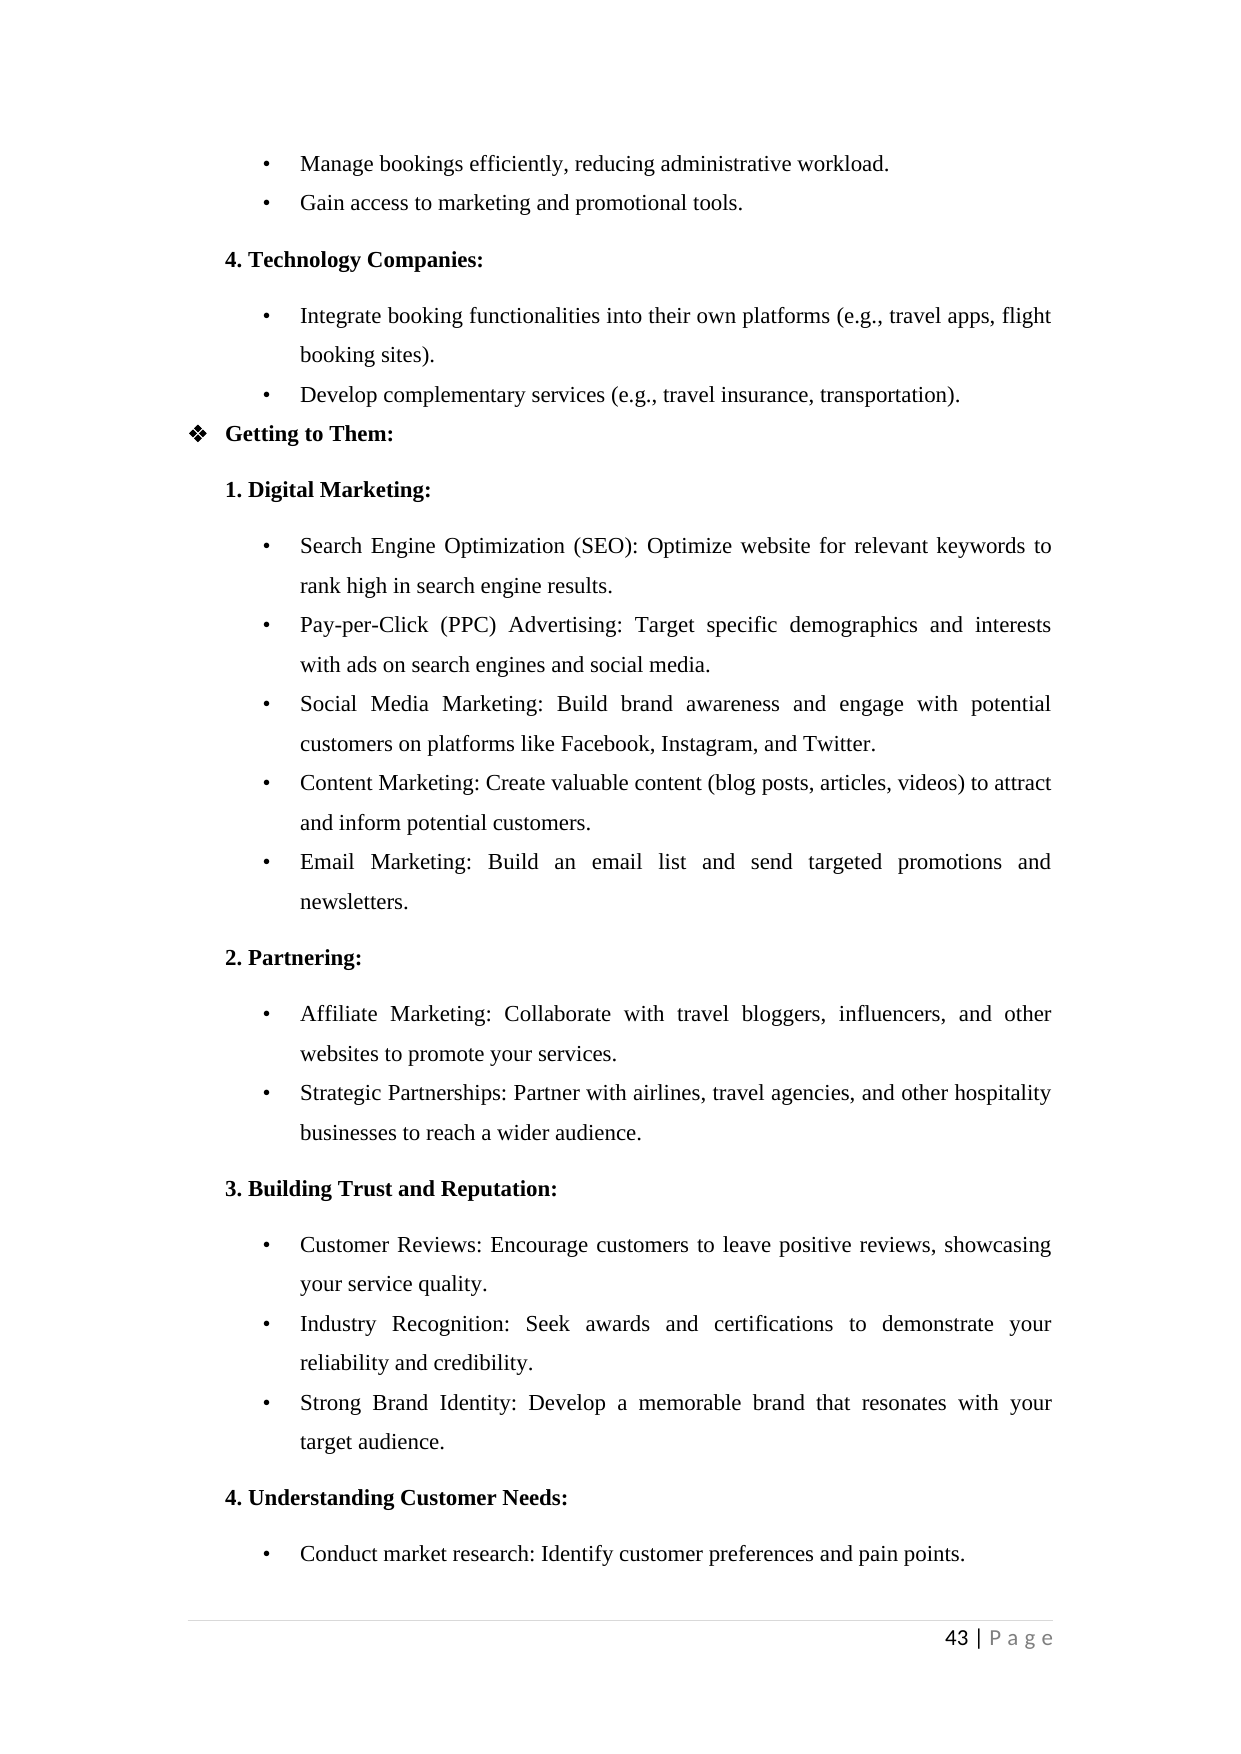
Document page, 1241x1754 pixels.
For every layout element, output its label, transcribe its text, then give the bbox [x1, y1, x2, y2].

list Conduct market research: Identify customer preferences and pain points. [262, 1541, 1053, 1567]
list Customer Reviews: Encourage customers to leave positive reviews, showcasing your service quality. [262, 1231, 1053, 1297]
text 1. Digital Marketing: [225, 476, 1053, 503]
list Search Engine Optimization (SEO): Optimize website for relevant keywords to rank high in search engine results. [262, 532, 1053, 598]
list Strong Brand Identity: Develop a memorable brand that resonates with your target audience. [262, 1389, 1053, 1454]
text 4. Technology Companies: [225, 246, 1053, 272]
list Social Media Marketing: Build brand awareness and engage with potential customers on platforms like Facebook, Instagram, and Twitter. [262, 690, 1053, 756]
text 3. Building Trust and Reputation: [225, 1175, 1053, 1201]
list Email Marketing: Build an email list and send targeted promotions and newsletters. [262, 848, 1053, 914]
text 2. Partnering: [225, 944, 1053, 970]
list Content Marketing: Create valuable content (blog posts, articles, videos) to attract and inform potential customers. [262, 769, 1053, 835]
list Getting to Them: [187, 420, 1053, 447]
list Gain access to marketing and promotional tools. [262, 189, 1053, 216]
text 4. Understanding Customer Needs: [225, 1484, 1053, 1511]
list Affiliate Marketing: Collaborate with travel bloggers, influencers, and other websites to promote your services. [262, 1000, 1053, 1066]
list Pay-per-Click (PPC) Advertising: Target specific demographics and interests with ads on search engines and social media. [262, 611, 1053, 677]
list Integrate booking functionalities into their own platforms (e.g., travel apps, flight booking sites). [262, 302, 1053, 368]
list Manage bookings efficiently, reducing administrative workload. [262, 150, 1053, 176]
list Strategic Partnerships: Partner with airlines, travel agencies, and other hospitality businesses to reach a wider audience. [262, 1079, 1053, 1145]
list Develop complementary services (e.g., travel insurance, transportation). [262, 381, 1053, 407]
list Industry Recognition: Seek awards and certifications to demonstrate your reliability and credibility. [262, 1310, 1053, 1376]
